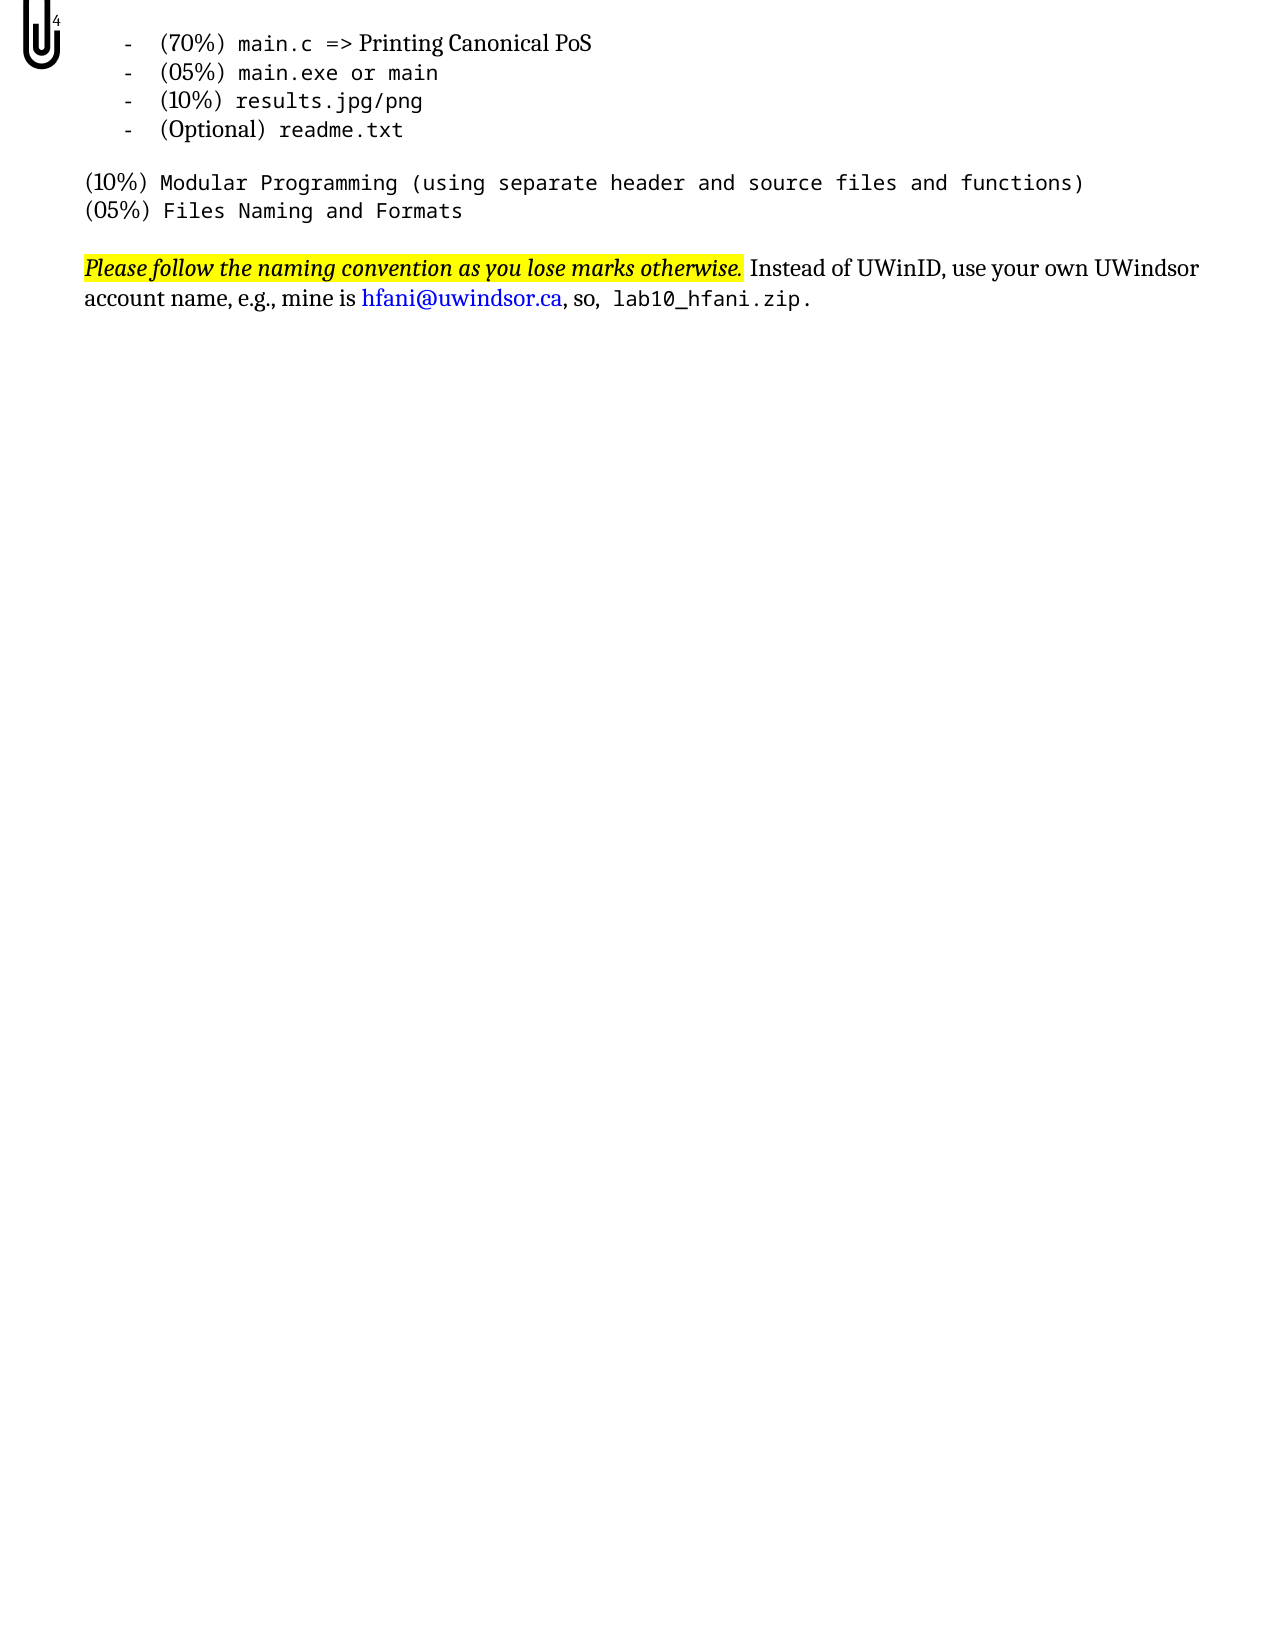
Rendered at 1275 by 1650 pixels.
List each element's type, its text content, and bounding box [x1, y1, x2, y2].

text Please follow the naming convention as you lose marks otherwise. Instead of UWinID, use your own UWindsor account name, e.g., mine is hfani@uwindsor.ca, so, lab10_hfani.zip. [84, 254, 1200, 314]
picture [0, 0, 88, 75]
list (Optional) readme.txt [122, 115, 1200, 144]
list (70%) main.c => Printing Canonical PoS [122, 29, 1200, 57]
list (10%) results.jpg/png [122, 86, 1200, 115]
text (05%) Files Naming and Formats [84, 196, 1200, 225]
text (10%) Modular Programming (using separate header and source files and functions) [84, 167, 1200, 196]
list (05%) main.exe or main [122, 57, 1200, 86]
